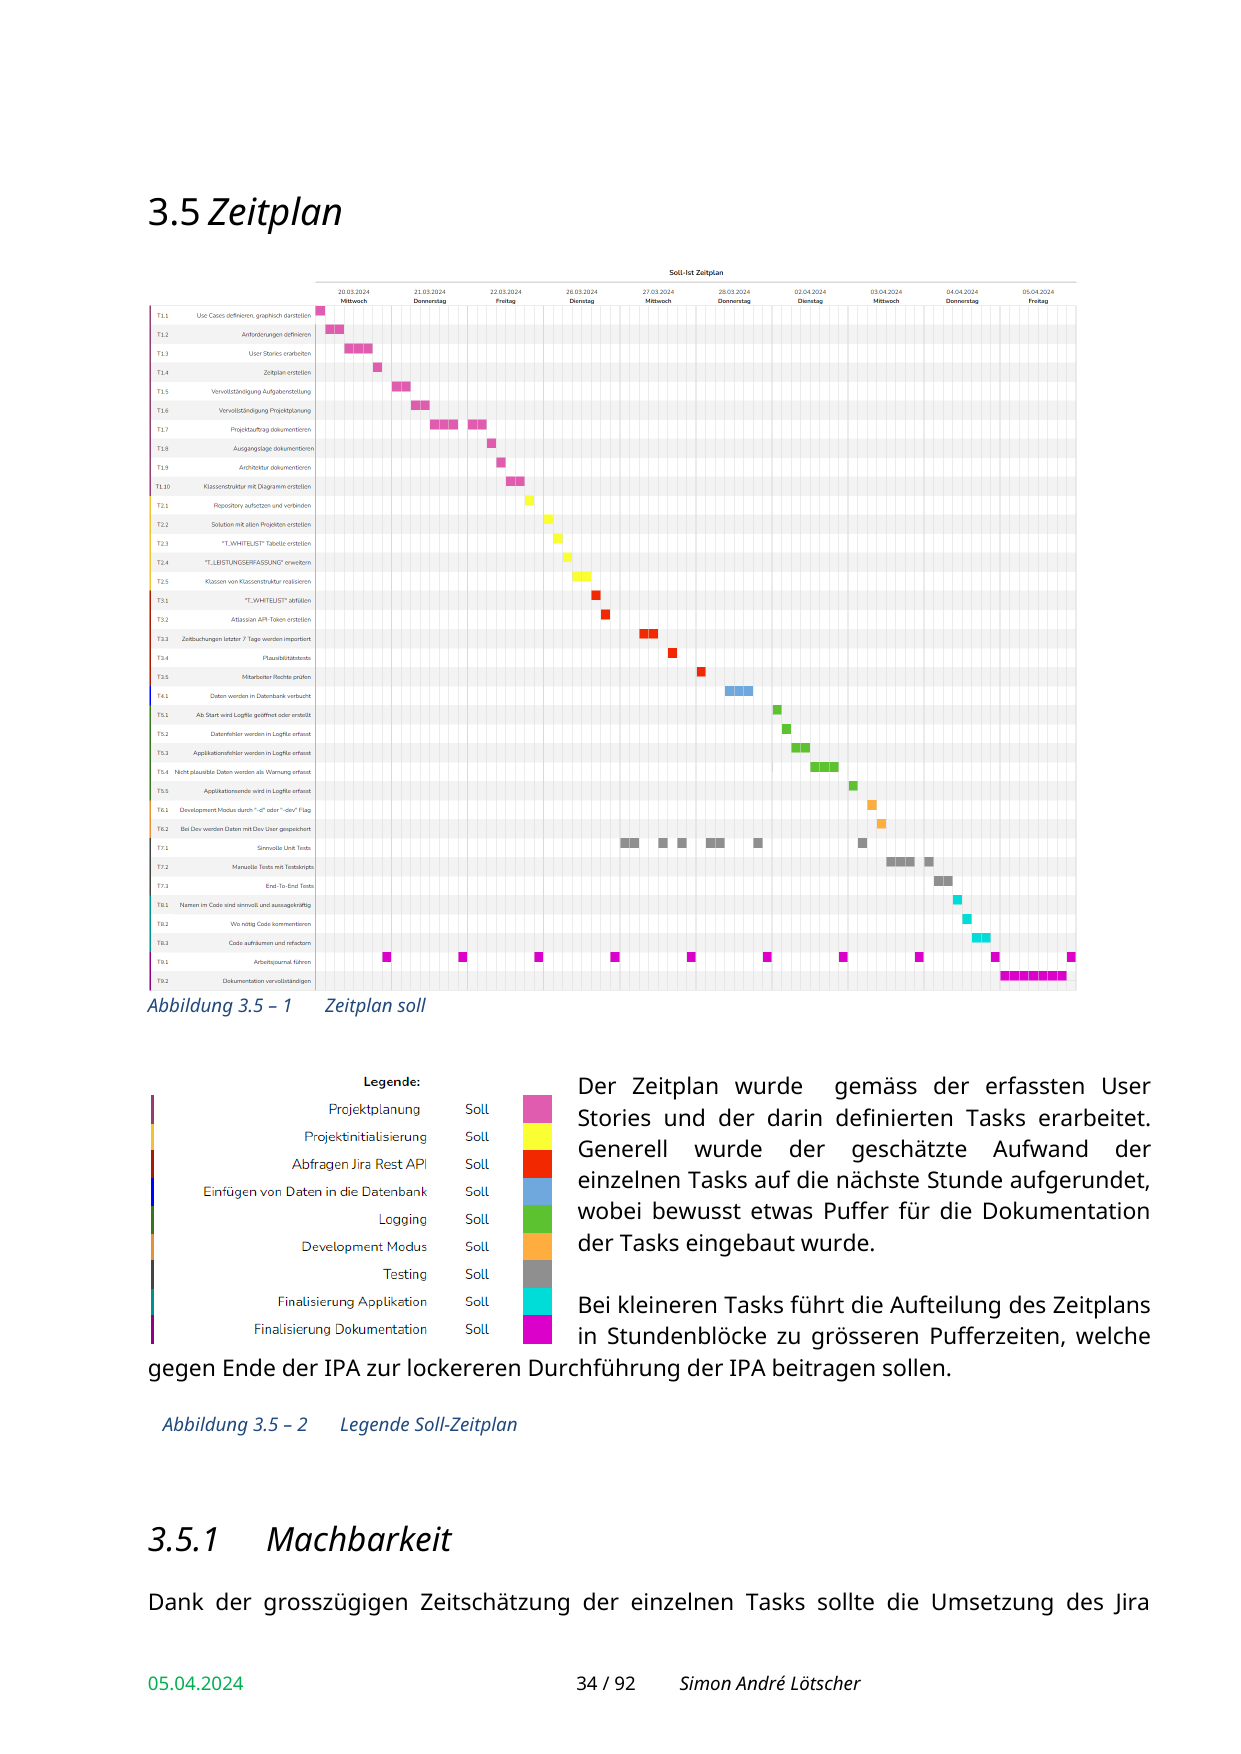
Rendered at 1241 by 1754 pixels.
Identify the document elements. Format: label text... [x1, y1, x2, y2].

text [148, 1586, 1152, 1617]
picture [147, 261, 1078, 993]
text Machbarkeit [148, 1516, 1152, 1561]
picture [147, 1071, 559, 1346]
text Bei kleineren Tasks führt die Aufteilung des Zeitplans in Stundenblöcke zu grösseren Pufferzeiten, welche gegen Ende der IPA zur lockereren Durchführung der IPA beitragen sollen. [148, 1289, 1152, 1383]
text Der Zeitplan wurde gemäss der erfassten User Stories und der darin definierten Tasks erarbeitet. Generell wurde der geschätzte Aufwand der einzelnen Tasks auf die nächste Stunde aufgerundet, wobei bewusst etwas Puffer für die Dokumentation der Tasks eingebaut wurde. [148, 1070, 1152, 1258]
text Zeitplan [148, 185, 1152, 236]
text Abbildung 3.5 – 1 Zeitplan soll [148, 993, 1152, 1018]
